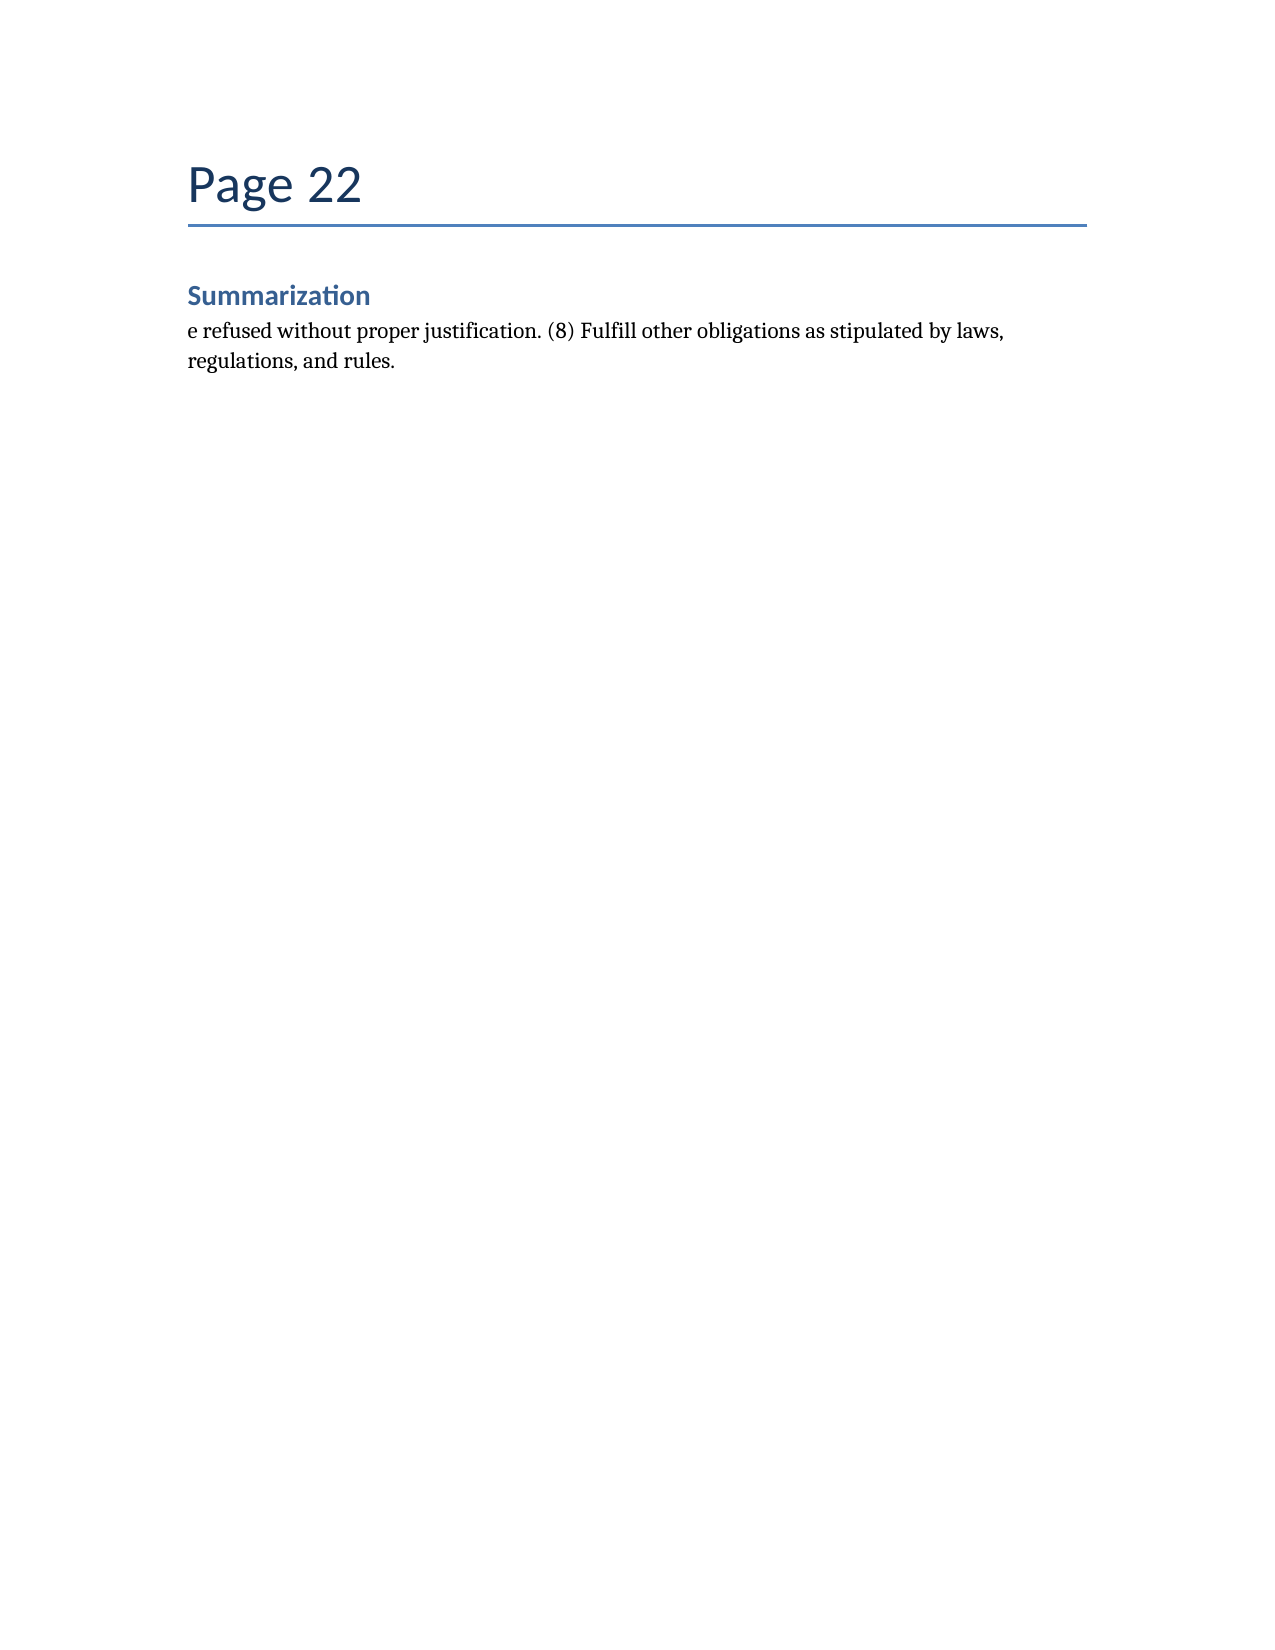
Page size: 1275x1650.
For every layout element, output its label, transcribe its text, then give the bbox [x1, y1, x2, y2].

title Page 22 [187, 150, 1087, 227]
subtitle Summarization [187, 277, 1087, 312]
text e refused without proper justification. (8) Fulfill other obligations as stipulated by laws, regulations, and rules. [187, 317, 1087, 374]
